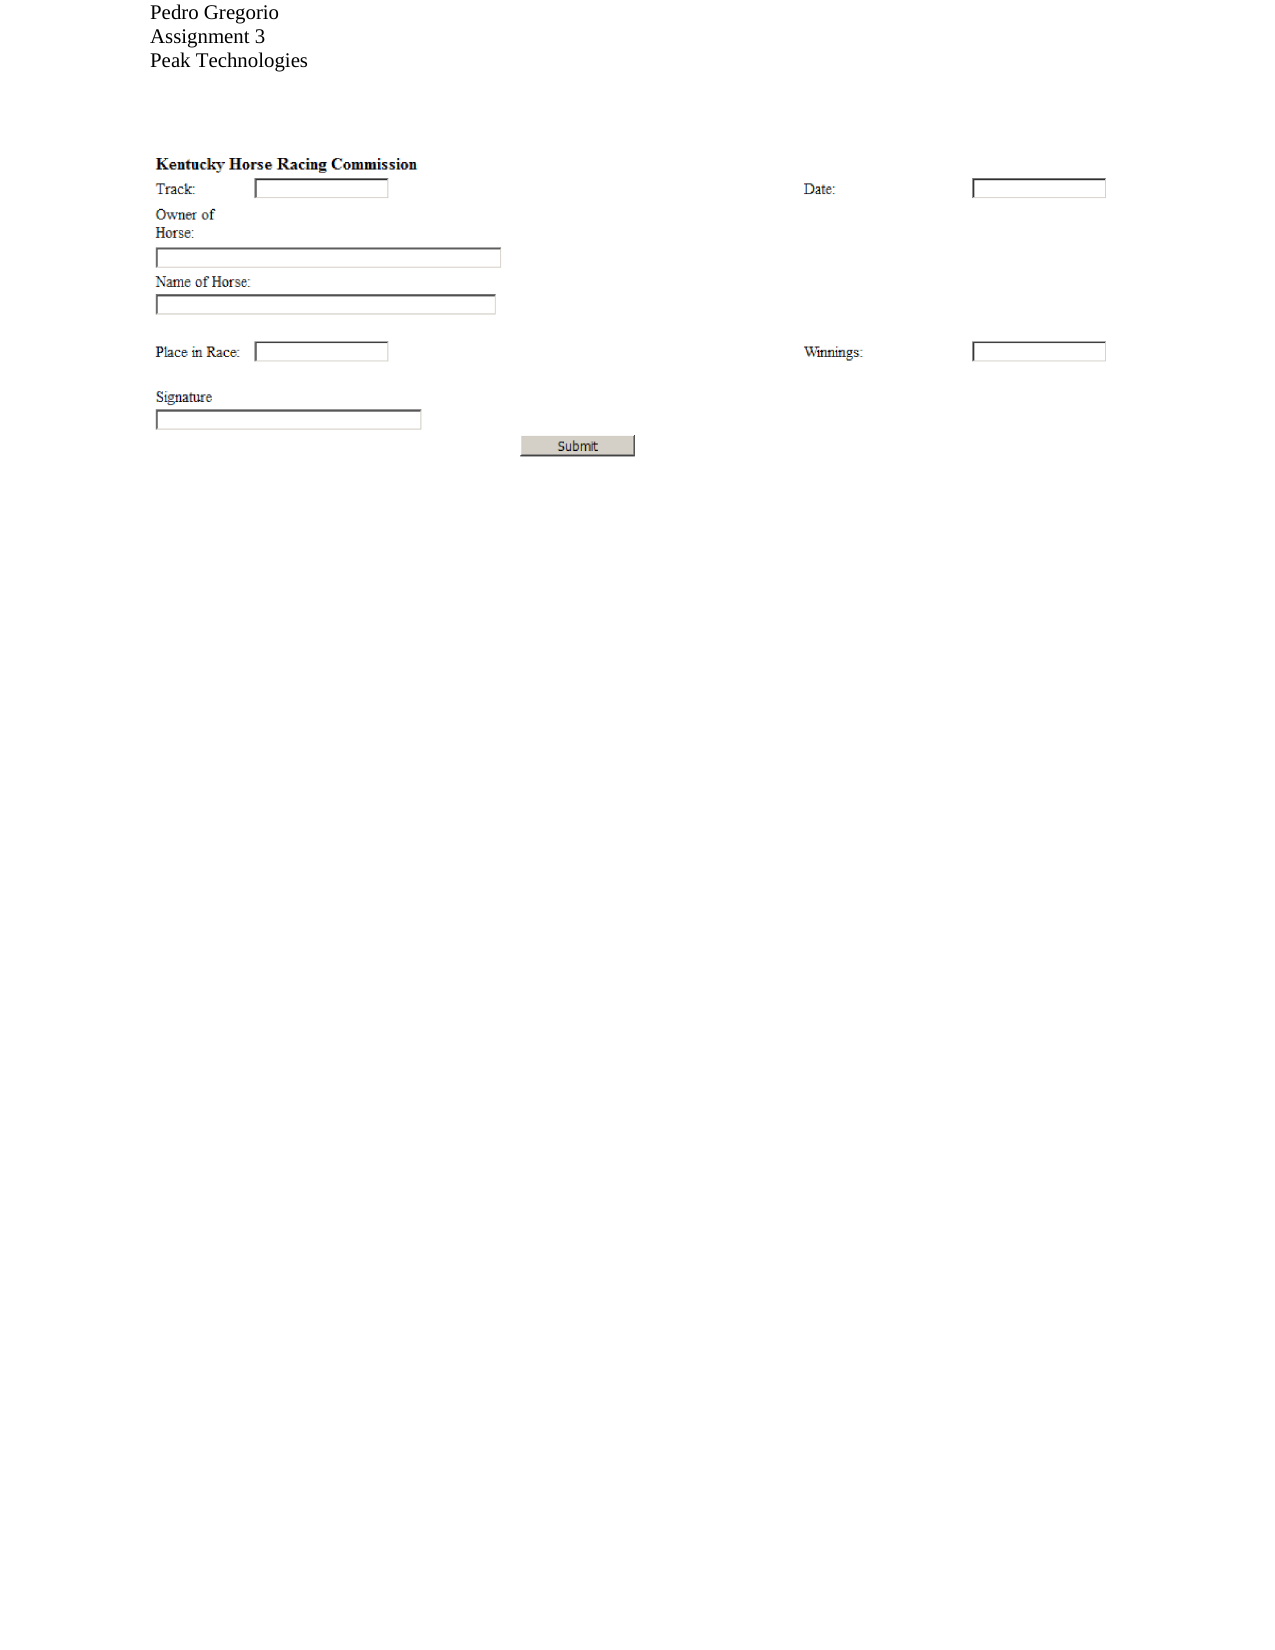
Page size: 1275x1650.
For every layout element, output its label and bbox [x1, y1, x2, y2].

picture [150, 150, 1125, 472]
